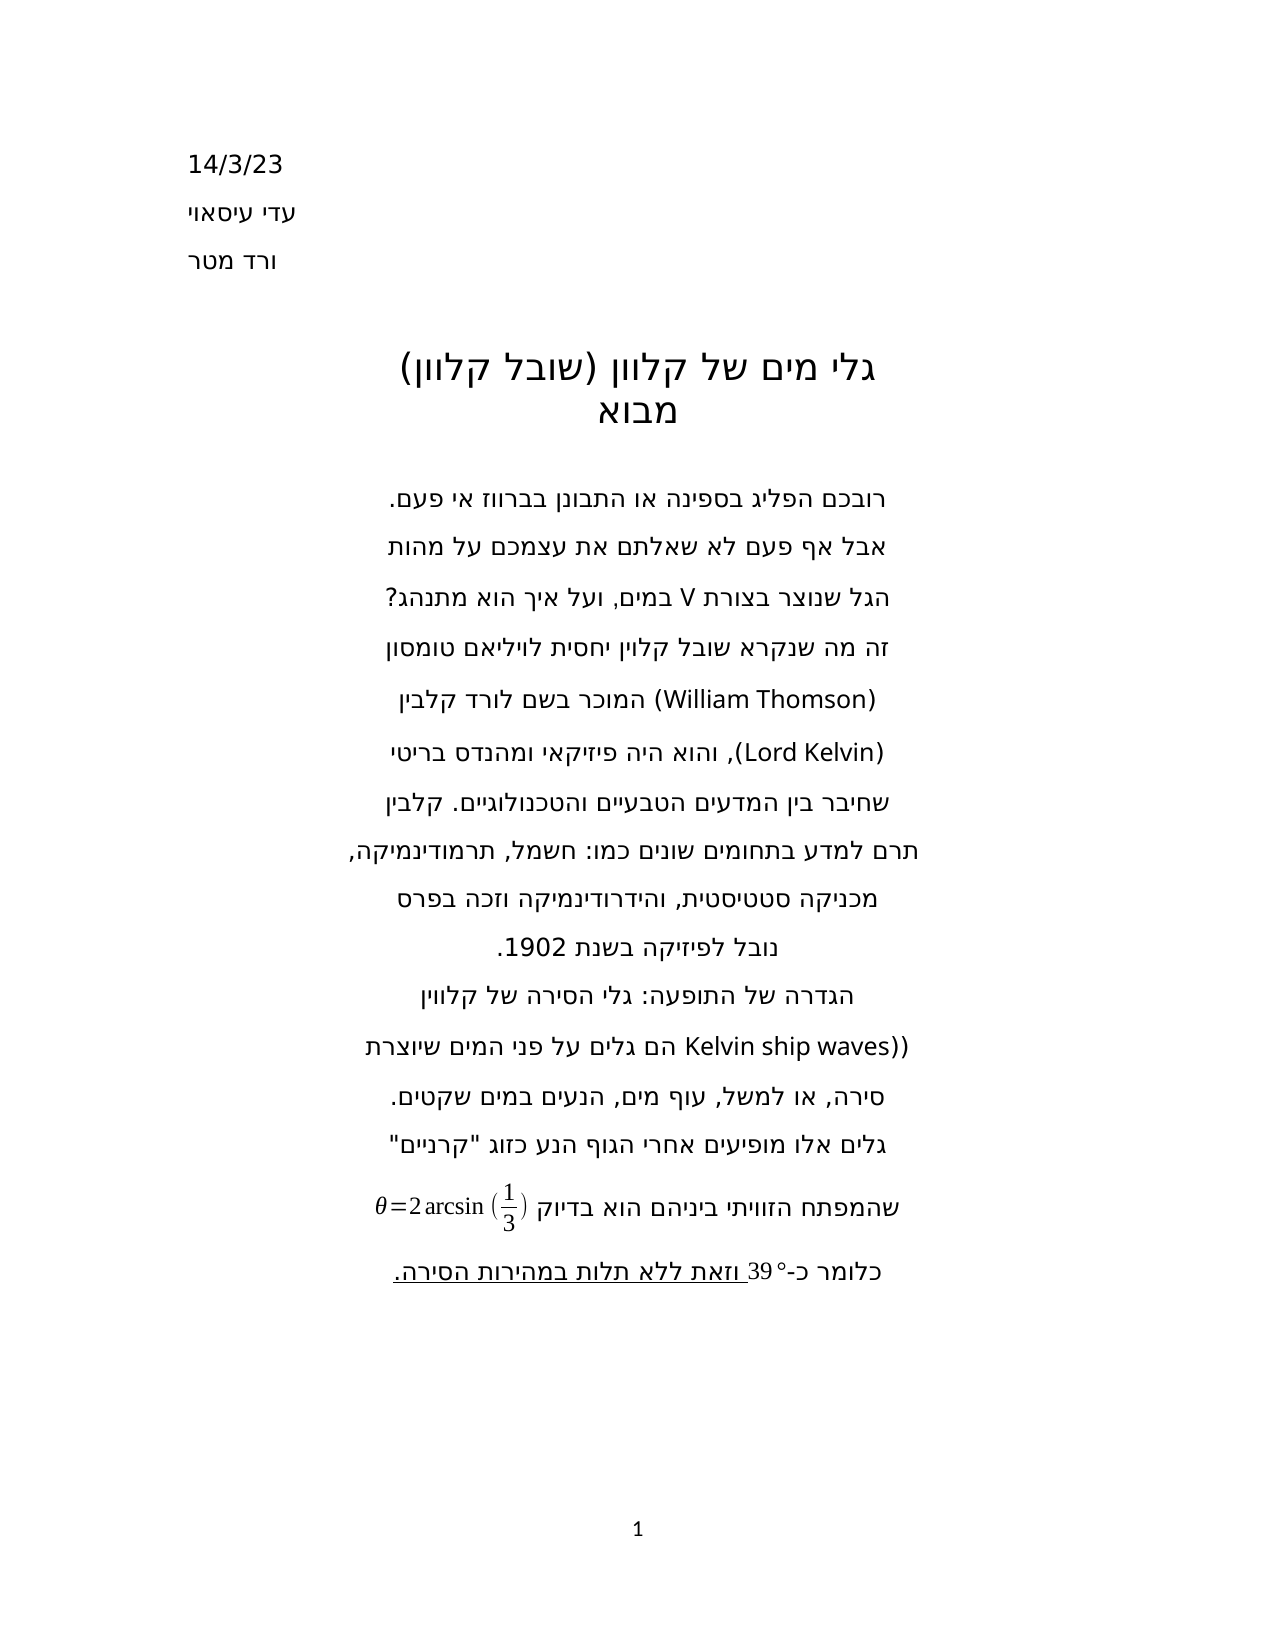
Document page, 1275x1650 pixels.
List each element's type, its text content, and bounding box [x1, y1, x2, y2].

text מבוא [187, 389, 1087, 433]
text שהמפתח הזוויתי ביניהם הוא בדיוק [187, 1179, 1087, 1238]
text רובכם הפליג בספינה או התבונן בברווז אי פעם. [187, 484, 1087, 513]
text מכניקה סטטיסטית, והידרודינמיקה וזכה בפרס [187, 885, 1087, 914]
text הגל שנוצר בצורת V במים, ועל איך הוא מתנהג? [187, 580, 1087, 614]
text (Lord Kelvin), והוא היה פיזיקאי ומהנדס בריטי [187, 735, 1087, 769]
text אבל אף פעם לא שאלתם את עצמכם על מהות [187, 532, 1087, 561]
text עדי עיסאוי [187, 198, 1087, 227]
text נובל לפיזיקה בשנת 1902. [187, 933, 1087, 962]
text סירה, או למשל, עוף מים, הנעים במים שקטים. [187, 1082, 1087, 1112]
text 14/3/23 [187, 150, 1087, 179]
text שחיבר בין המדעים הטבעיים והטכנולוגיים. קלבין [187, 788, 1087, 818]
text תרם למדע בתחומים שונים כמו: חשמל, תרמודינמיקה, [187, 837, 1087, 866]
text כלומר כ- וזאת ללא תלות במהירות הסירה. [187, 1257, 1087, 1286]
text גלי מים של קלוון (שובל קלוון) [187, 345, 1087, 389]
text (William Thomson) המוכר בשם לורד קלבין [187, 682, 1087, 716]
text ((Kelvin ship waves הם גלים על פני המים שיוצרת [187, 1029, 1087, 1063]
text הגדרה של התופעה: גלי הסירה של קלווין [187, 981, 1087, 1010]
text גלים אלו מופיעים אחרי הגוף הנע כזוג "קרניים" [187, 1131, 1087, 1160]
text ורד מטר [187, 246, 1087, 275]
text זה מה שנקרא שובל קלוין יחסית לויליאם טומסון [187, 633, 1087, 663]
